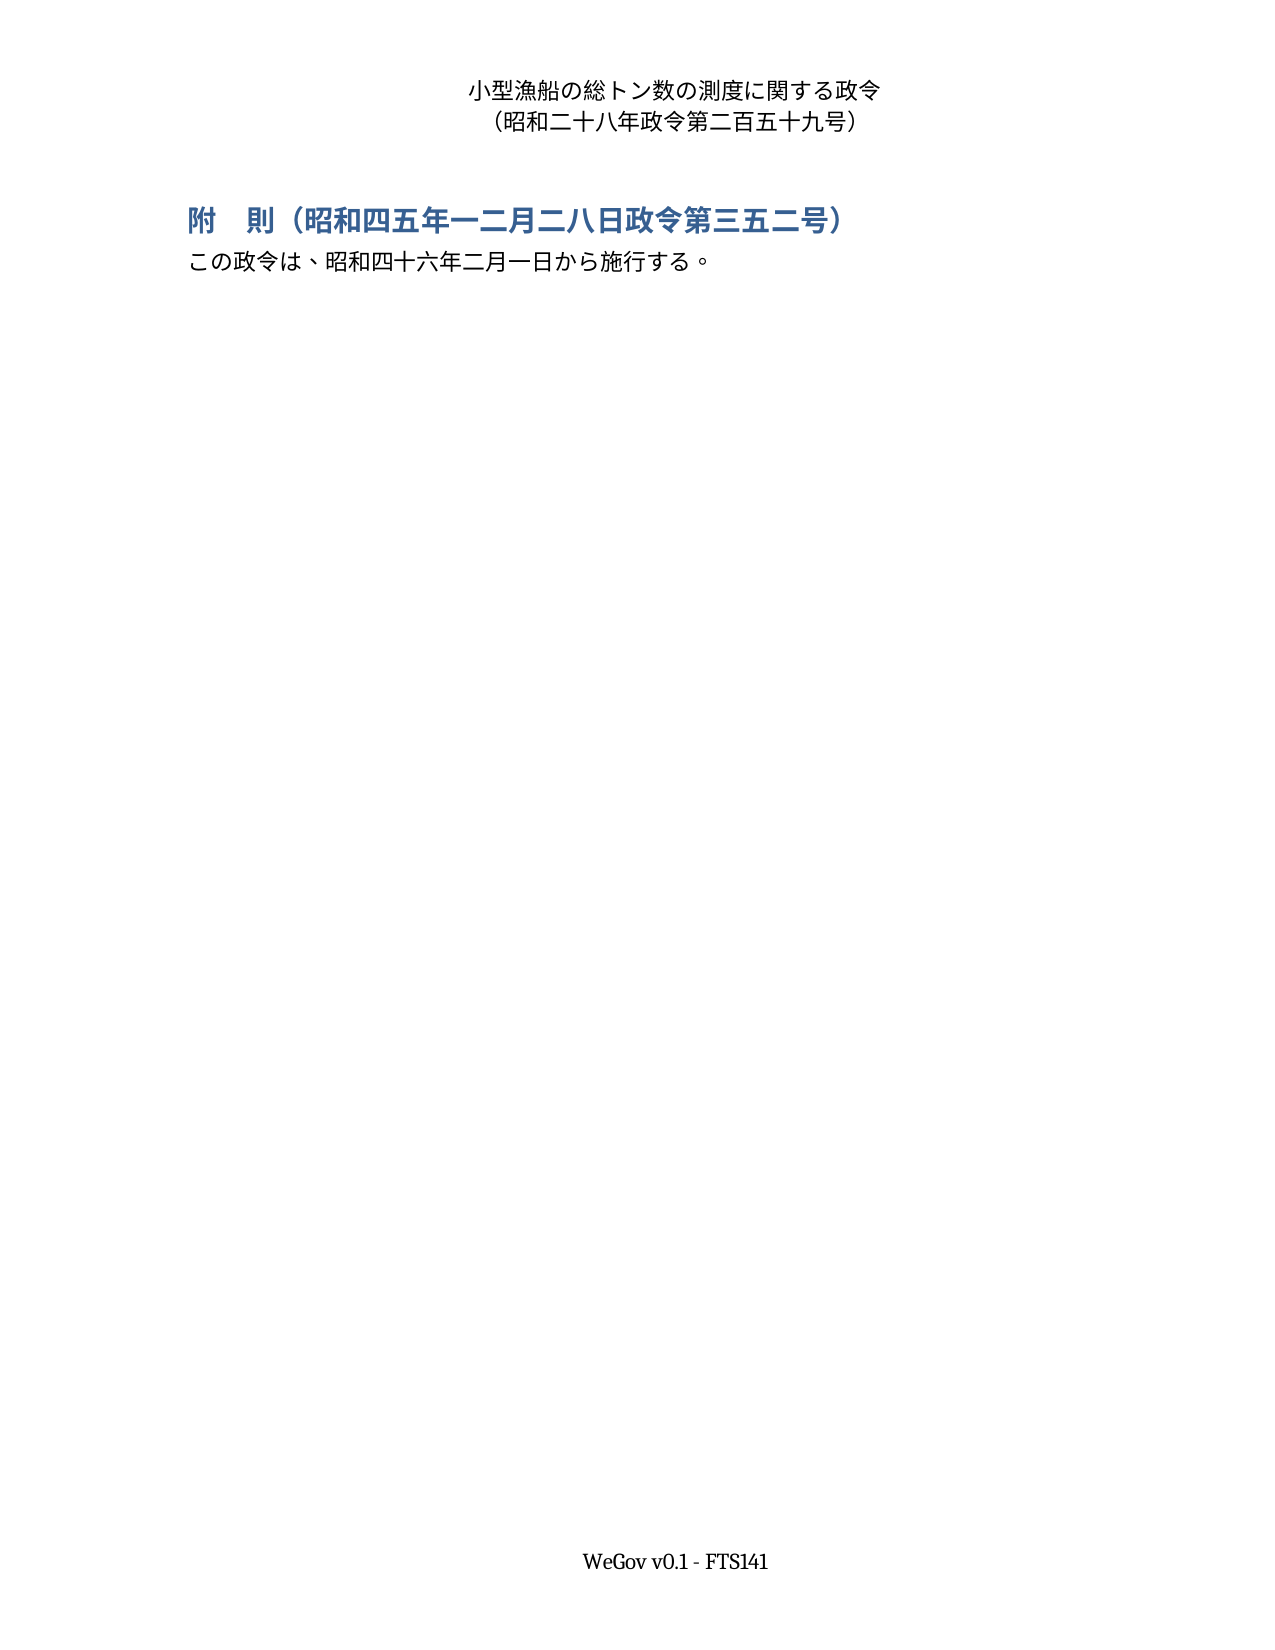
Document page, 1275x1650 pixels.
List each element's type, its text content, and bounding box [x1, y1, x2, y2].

text この政令は、昭和四十六年二月一日から施行する。 [187, 246, 1087, 277]
subtitle 附 則（昭和四五年一二月二八日政令第三五二号） [187, 200, 1087, 240]
